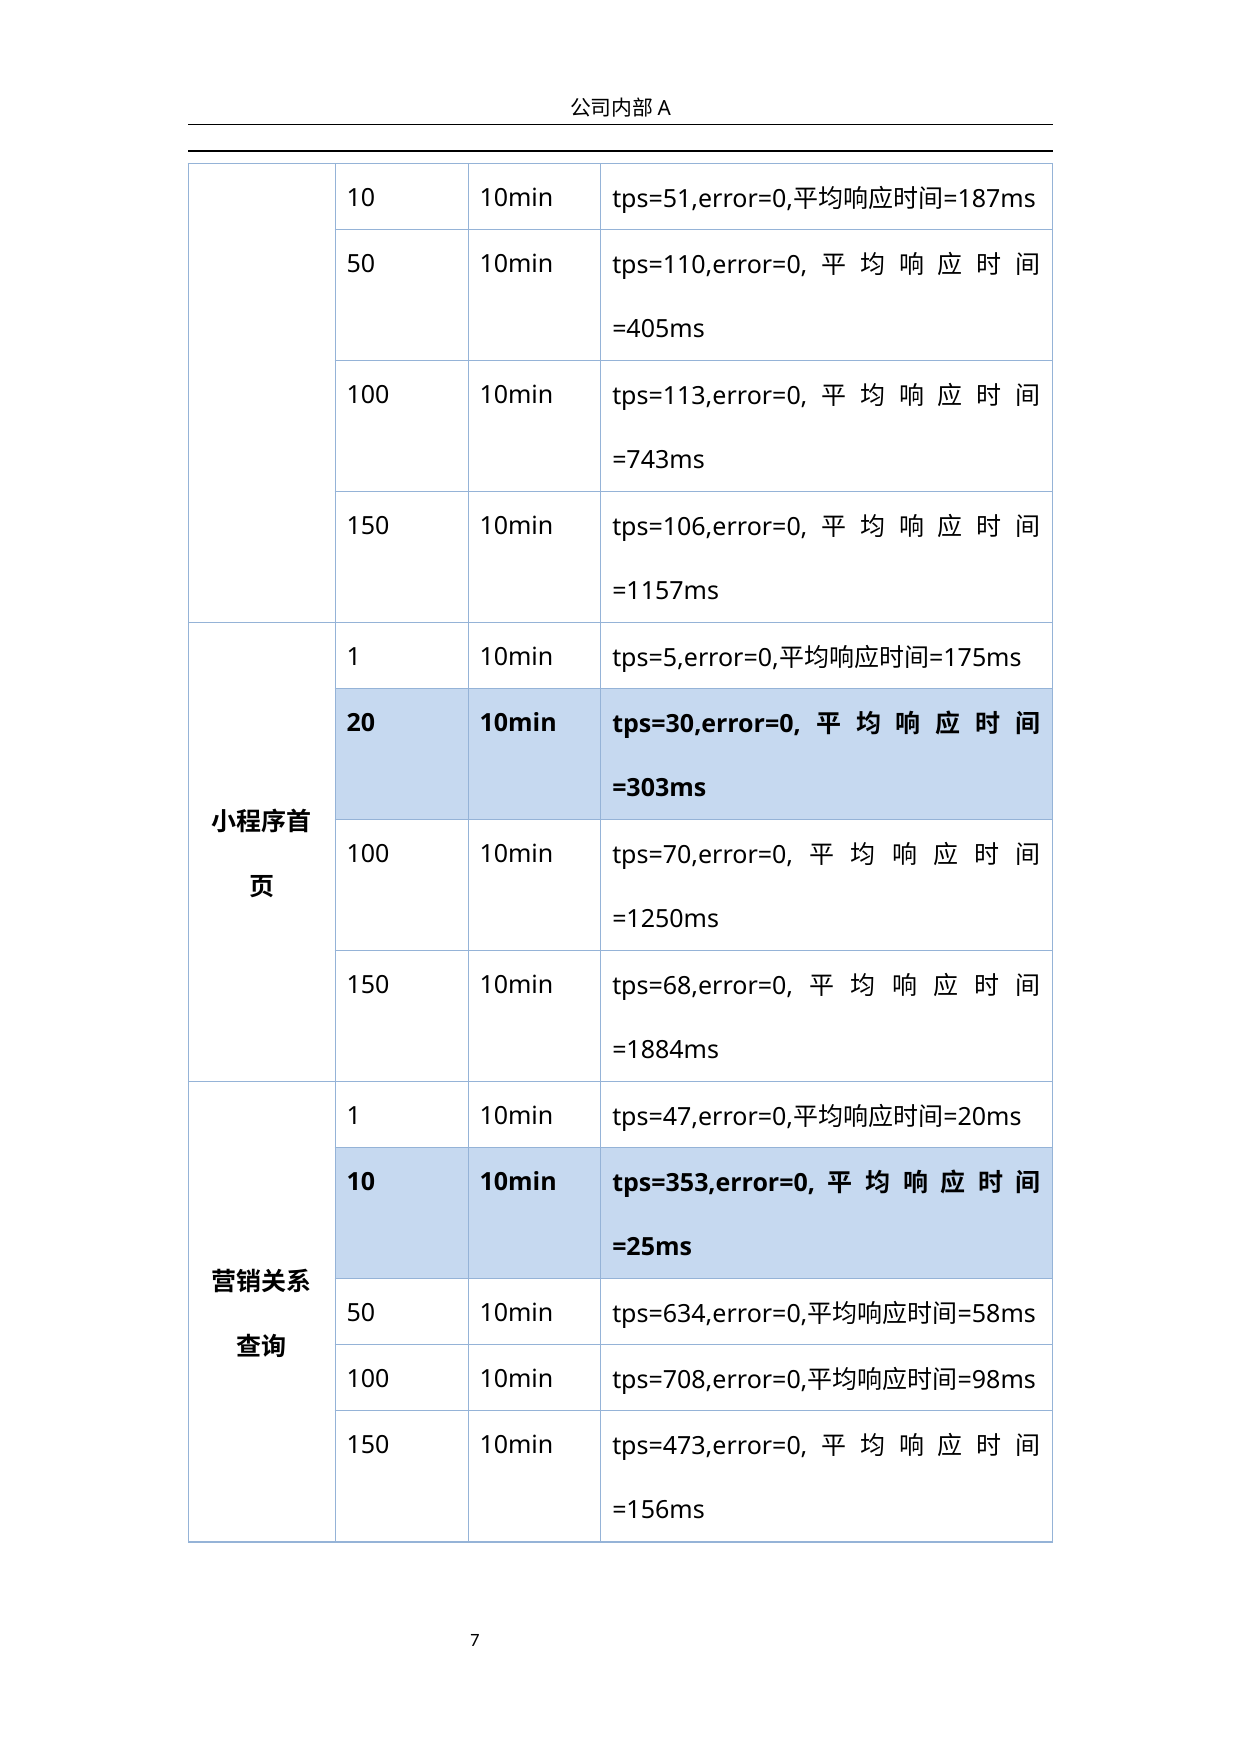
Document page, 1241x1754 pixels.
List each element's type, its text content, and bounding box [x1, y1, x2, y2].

table_cell tps=353,error=0,平均响应时间=25ms [601, 1148, 1052, 1278]
table_cell 50 [336, 1279, 468, 1344]
table_cell 10min [469, 689, 600, 819]
table_cell 10 [336, 164, 468, 229]
table_cell tps=113,error=0,平均响应时间=743ms [601, 361, 1052, 491]
table_cell 1 [336, 1082, 468, 1147]
table_cell 150 [336, 1411, 468, 1541]
table_cell 小程序首页 [189, 623, 335, 1081]
table_cell 10min [469, 164, 600, 229]
table_cell 100 [336, 1345, 468, 1410]
table_cell 10min [469, 1279, 600, 1344]
table_cell tps=30,error=0,平均响应时间=303ms [601, 689, 1052, 819]
table_cell 营销关系查询 [189, 1082, 335, 1541]
table_cell tps=70,error=0,平均响应时间=1250ms [601, 820, 1052, 950]
table_cell 10min [469, 1411, 600, 1541]
table_cell 10min [469, 623, 600, 688]
table_cell tps=68,error=0,平均响应时间=1884ms [601, 951, 1052, 1081]
table_cell tps=708,error=0,平均响应时间=98ms [601, 1345, 1052, 1410]
table_cell 100 [336, 820, 468, 950]
table_cell 1 [336, 623, 468, 688]
table_cell tps=110,error=0,平均响应时间=405ms [601, 230, 1052, 360]
table_cell tps=51,error=0,平均响应时间=187ms [601, 164, 1052, 229]
table_cell tps=634,error=0,平均响应时间=58ms [601, 1279, 1052, 1344]
table_cell 10min [469, 1082, 600, 1147]
table_cell 10min [469, 230, 600, 360]
table_cell 20 [336, 689, 468, 819]
table_cell 10min [469, 361, 600, 491]
table_cell 100 [336, 361, 468, 491]
table_cell 10min [469, 951, 600, 1081]
table_cell 10min [469, 492, 600, 622]
table_cell 10min [469, 820, 600, 950]
table_cell tps=47,error=0,平均响应时间=20ms [601, 1082, 1052, 1147]
table_cell tps=5,error=0,平均响应时间=175ms [601, 623, 1052, 688]
table_cell tps=106,error=0,平均响应时间=1157ms [601, 492, 1052, 622]
table_cell 10min [469, 1148, 600, 1278]
table_cell 50 [336, 230, 468, 360]
table_cell tps=473,error=0,平均响应时间=156ms [601, 1411, 1052, 1541]
table_cell 150 [336, 492, 468, 622]
table_cell 10 [336, 1148, 468, 1278]
table_cell 150 [336, 951, 468, 1081]
table_cell 10min [469, 1345, 600, 1410]
